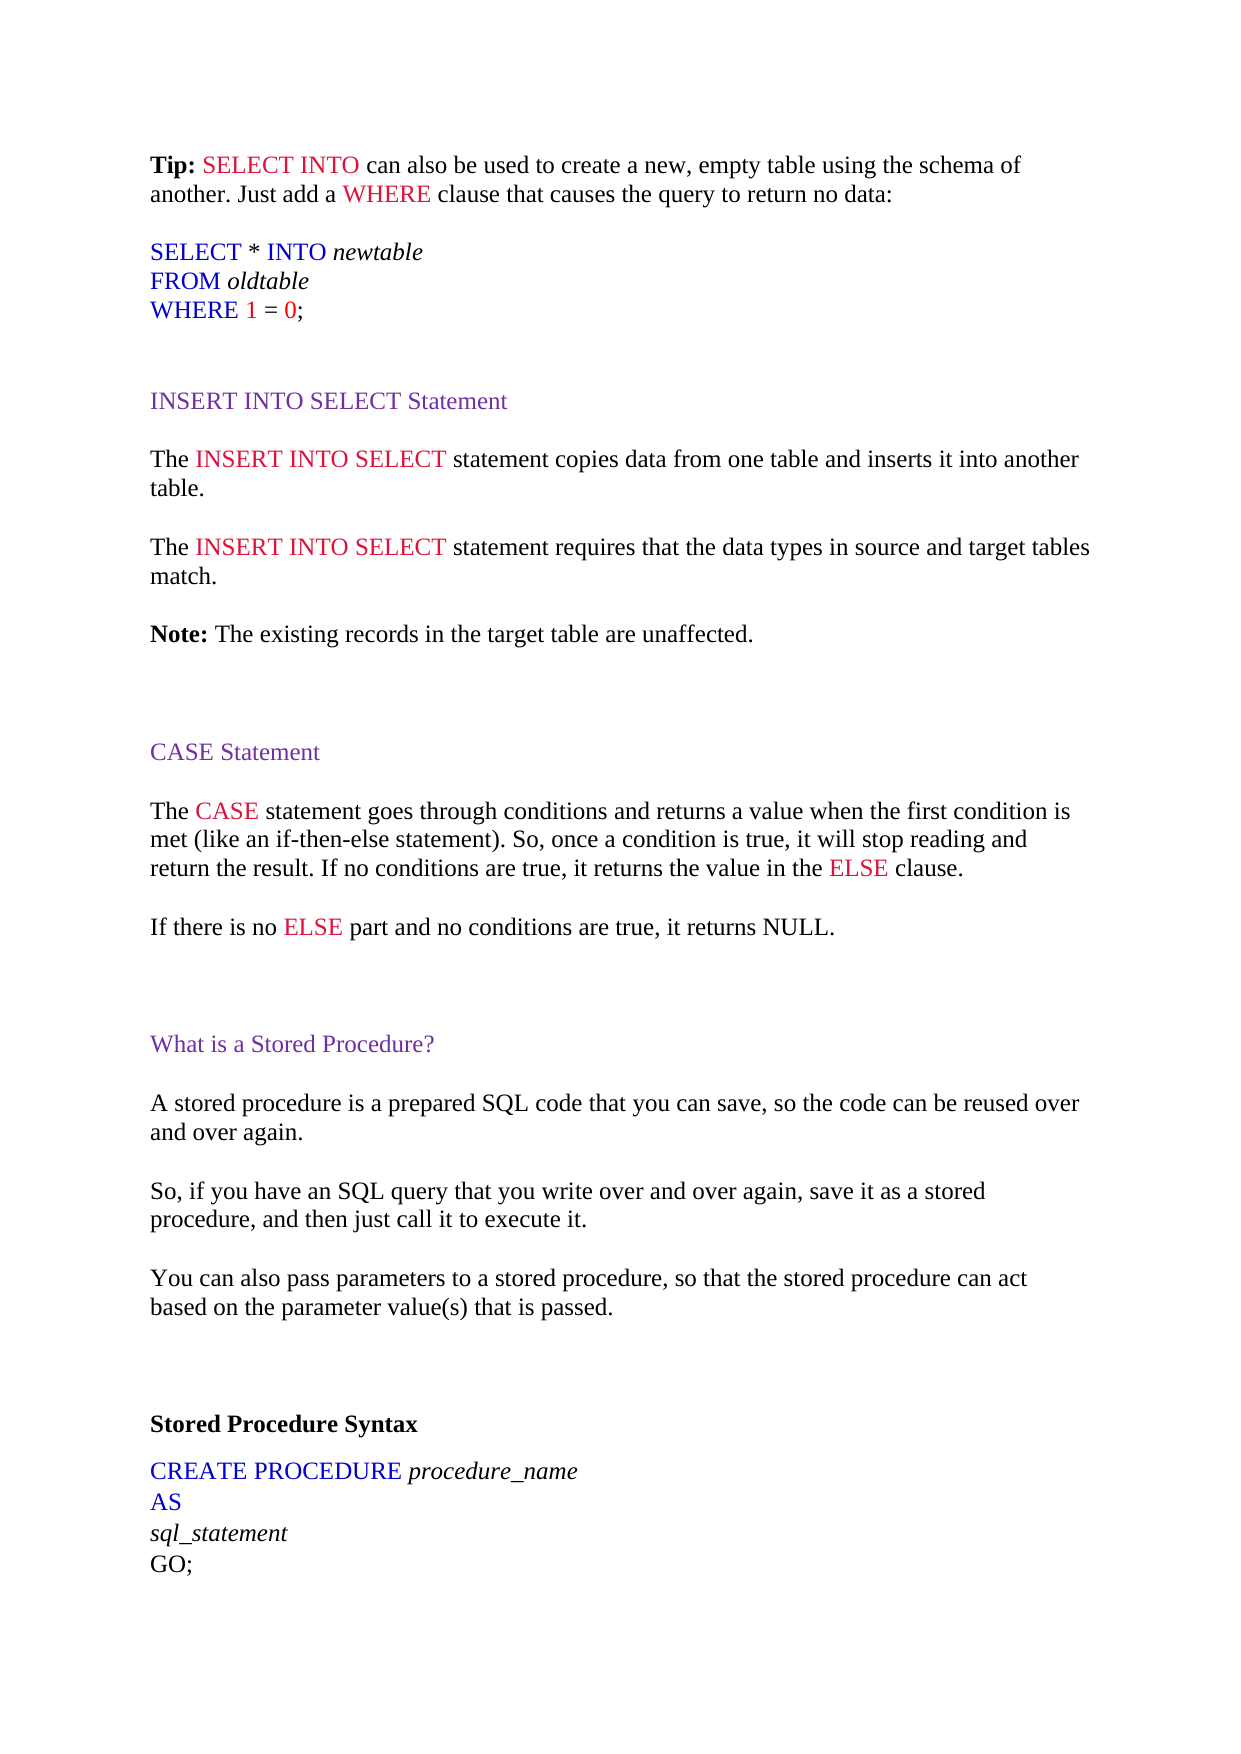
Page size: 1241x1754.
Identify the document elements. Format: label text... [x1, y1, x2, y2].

subtitle Stored Procedure Syntax [150, 1409, 1090, 1438]
subtitle What is a Stored Procedure? [150, 1029, 1090, 1058]
text If there is no ELSE part and no conditions are true, it returns NULL. [150, 912, 1090, 941]
text Tip: SELECT INTO can also be used to create a new, empty table using the schema of another. Just add a WHERE clause that causes the query to return no data: [150, 150, 1090, 207]
text The INSERT INTO SELECT statement requires that the data types in source and target tables match. [150, 532, 1090, 589]
text CREATE PROCEDURE procedure_name AS sql_statement GO; [150, 1456, 1090, 1578]
text You can also pass parameters to a stored procedure, so that the stored procedure can act based on the parameter value(s) that is passed. [150, 1263, 1090, 1321]
text Note: The existing records in the target table are unaffected. [150, 619, 1090, 648]
subtitle CASE Statement [150, 737, 1090, 766]
text So, if you have an SQL query that you write over and over again, save it as a stored procedure, and then just call it to execute it. [150, 1176, 1090, 1233]
text The CASE statement goes through conditions and returns a value when the first condition is met (like an if-then-else statement). So, once a condition is true, it will stop reading and return the result. If no conditions are true, it returns the value in the ELSE clause. [150, 796, 1090, 882]
subtitle INSERT INTO SELECT Statement [150, 386, 1090, 414]
text A stored procedure is a prepared SQL code that you can save, so the code can be reused over and over again. [150, 1088, 1090, 1146]
text The INSERT INTO SELECT statement copies data from one table and inserts it into another table. [150, 444, 1090, 502]
text SELECT * INTO newtable FROM oldtable WHERE 1 = 0; [150, 237, 1090, 324]
